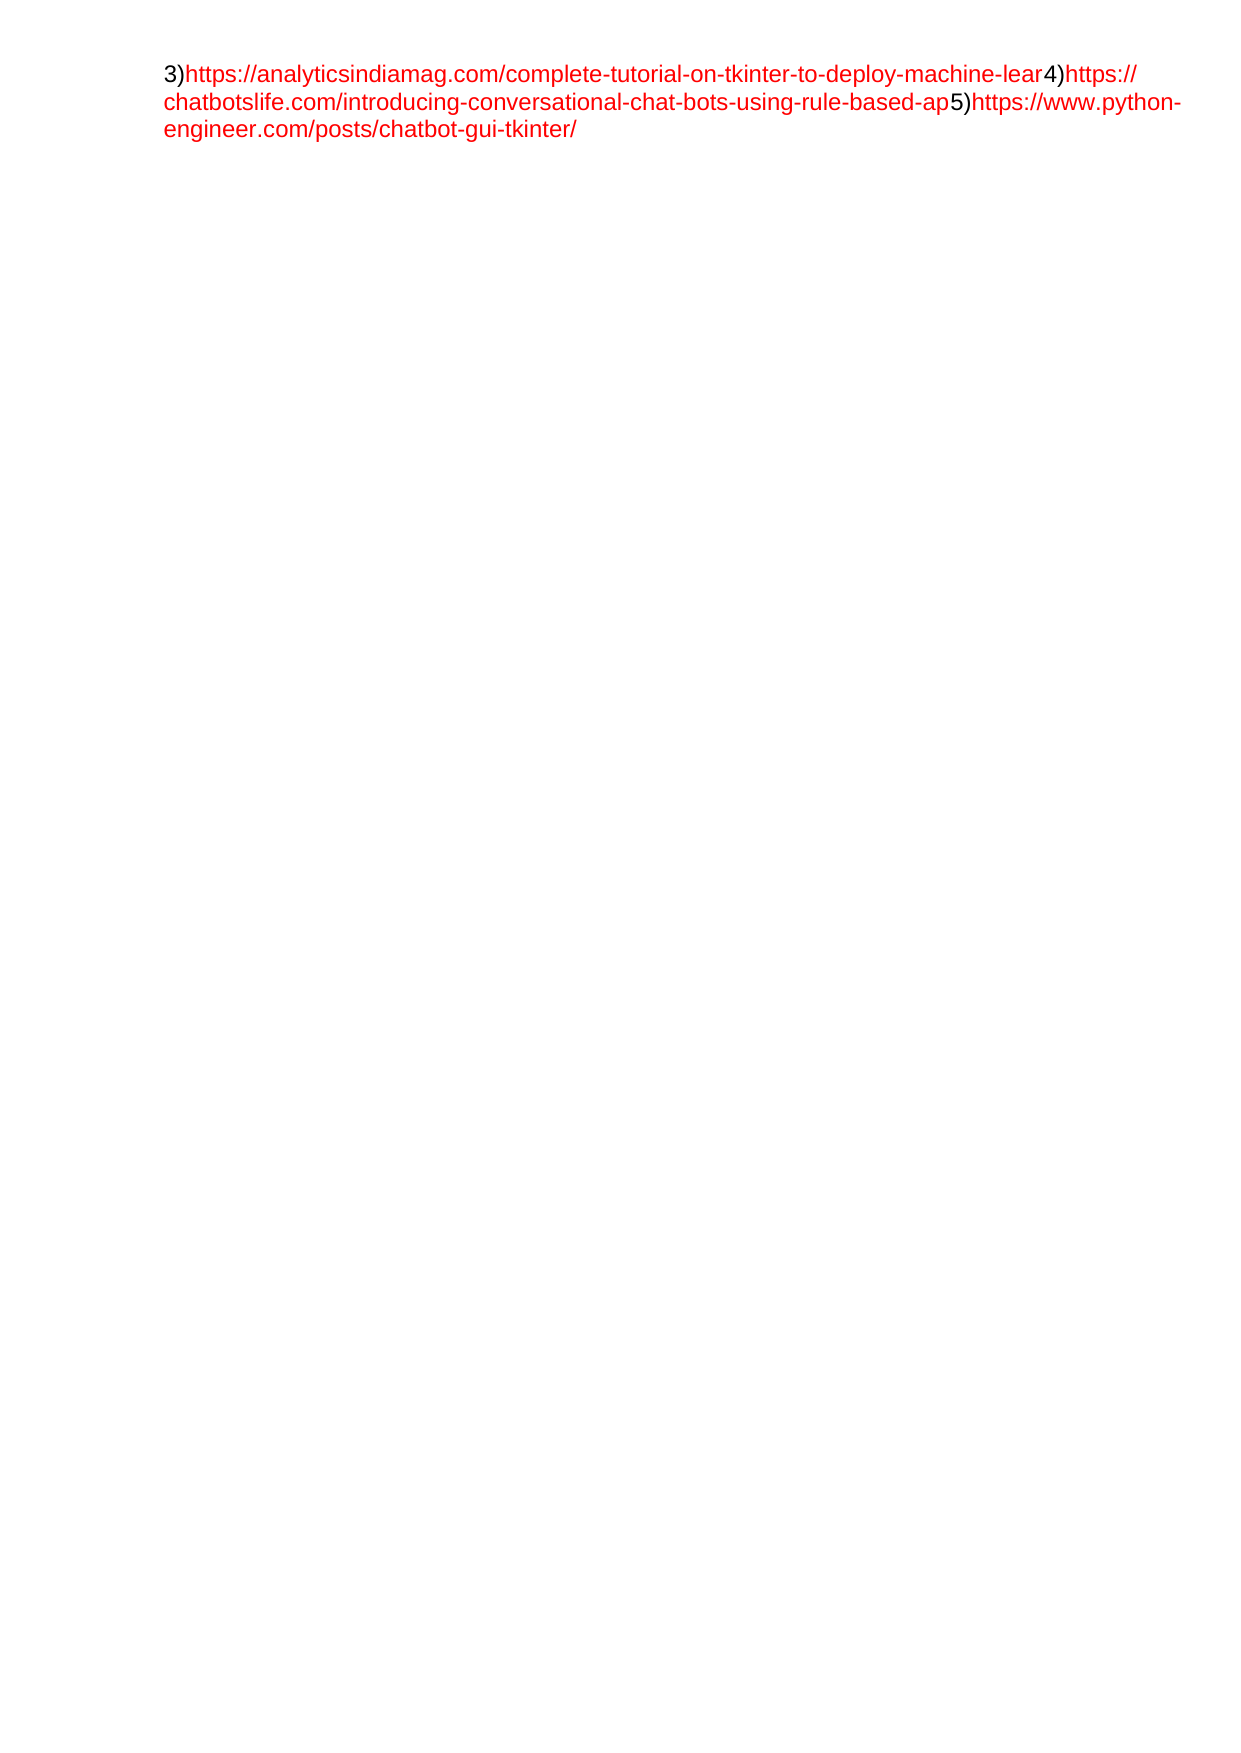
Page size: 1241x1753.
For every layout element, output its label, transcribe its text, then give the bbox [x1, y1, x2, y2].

text 3)https://analyticsindiamag.com/complete-tutorial-on-tkinter-to-deploy-machine-lear4)https://chatbotslife.com/introducing-conversational-chat-bots-using-rule-based-ap5)https://www.python-engineer.com/posts/chatbot-gui-tkinter/ [163, 60, 1228, 143]
